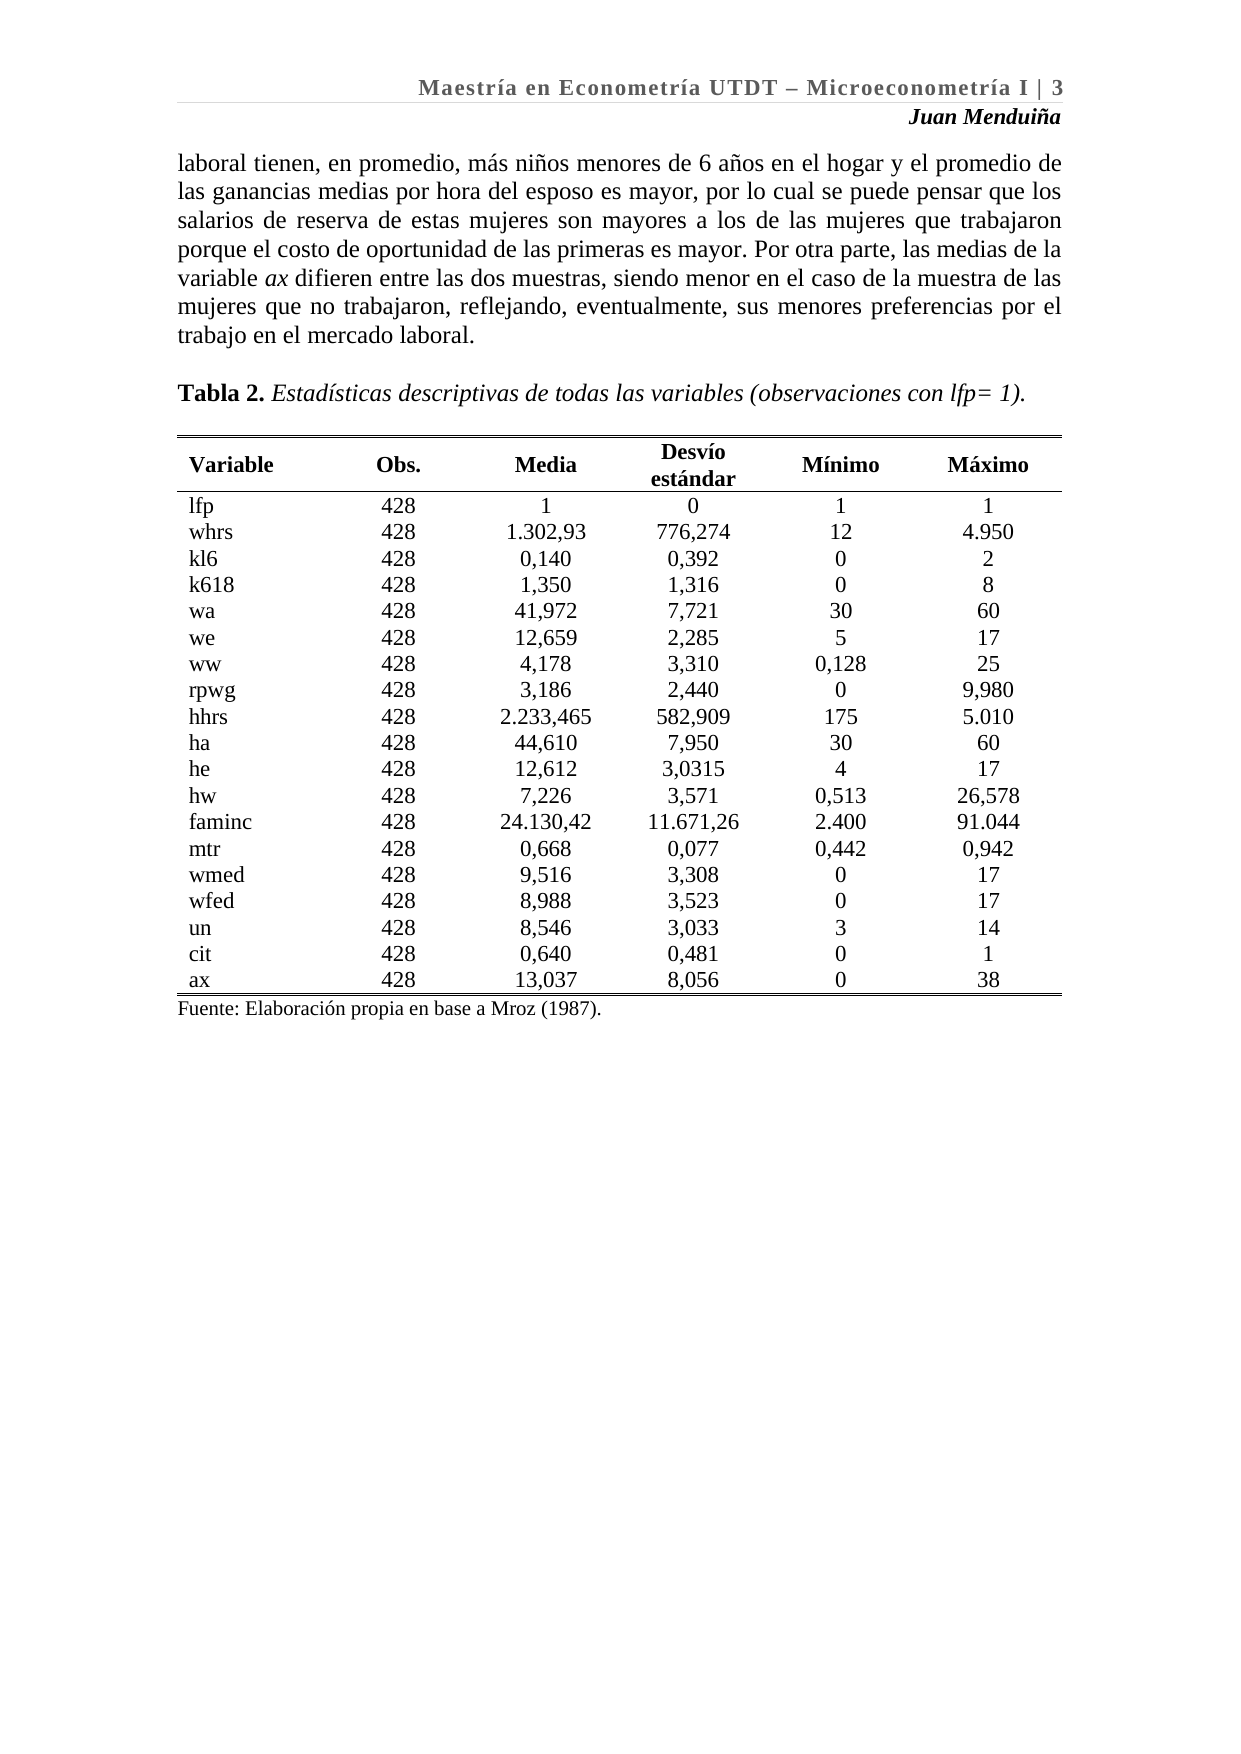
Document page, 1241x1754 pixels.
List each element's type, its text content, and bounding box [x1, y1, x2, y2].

table_cell 7,950 [620, 729, 767, 756]
table_cell 11.671,26 [620, 808, 767, 834]
table_cell 3,0315 [620, 756, 767, 782]
table_cell 2,285 [620, 624, 767, 650]
text Fuente: Elaboración propia en base a Mroz (1987). [177, 996, 1063, 1020]
table_cell 5 [767, 624, 914, 650]
table_cell 8 [915, 571, 1062, 597]
table_cell 24.130,42 [472, 808, 619, 834]
table_cell 1,350 [472, 571, 619, 597]
table_cell wfed [177, 887, 324, 914]
table_cell 8,056 [620, 966, 767, 993]
table_cell 428 [325, 729, 472, 756]
table_cell 60 [915, 598, 1062, 624]
table_cell 428 [325, 782, 472, 808]
table_cell 428 [325, 518, 472, 545]
table_cell 13,037 [472, 966, 619, 993]
table_cell 8,988 [472, 887, 619, 914]
table_cell hw [177, 782, 324, 808]
table_cell 428 [325, 756, 472, 782]
table_cell 41,972 [472, 598, 619, 624]
table_cell 9,980 [915, 676, 1062, 703]
table_cell 0,442 [767, 835, 914, 861]
table_cell 1,316 [620, 571, 767, 597]
table_cell 3 [767, 914, 914, 940]
table_cell 0,942 [915, 835, 1062, 861]
table_cell k618 [177, 571, 324, 597]
table_cell wmed [177, 861, 324, 887]
table_cell rpwg [177, 676, 324, 703]
table_cell 2.233,465 [472, 703, 619, 729]
table_cell 428 [325, 914, 472, 940]
table_cell 17 [915, 756, 1062, 782]
table_cell ww [177, 650, 324, 676]
table_cell 17 [915, 887, 1062, 914]
table_cell 0 [767, 940, 914, 966]
table_cell 0,668 [472, 835, 619, 861]
table_cell 428 [325, 598, 472, 624]
table_cell 38 [915, 966, 1062, 993]
table_cell 91.044 [915, 808, 1062, 834]
table_cell 0,392 [620, 545, 767, 571]
table_cell 0 [767, 571, 914, 597]
table_cell 3,308 [620, 861, 767, 887]
table_cell 0,640 [472, 940, 619, 966]
table_cell 2,440 [620, 676, 767, 703]
table_cell 4.950 [915, 518, 1062, 545]
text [177, 148, 1063, 349]
table_cell 3,571 [620, 782, 767, 808]
table_cell 428 [325, 545, 472, 571]
table_cell 0 [767, 545, 914, 571]
table_cell hhrs [177, 703, 324, 729]
table_header Desvío estándar [620, 438, 767, 491]
table_cell 12,659 [472, 624, 619, 650]
text Tabla 2. Estadísticas descriptivas de todas las variables (observaciones con lfp= 1). [177, 378, 1063, 406]
table_cell 12,612 [472, 756, 619, 782]
table_cell whrs [177, 518, 324, 545]
table_header Variable [177, 438, 324, 491]
table_cell 0,077 [620, 835, 767, 861]
table_cell 4 [767, 756, 914, 782]
table_cell 428 [325, 624, 472, 650]
table_cell 1 [915, 940, 1062, 966]
table_cell 0,481 [620, 940, 767, 966]
table_cell kl6 [177, 545, 324, 571]
table_cell 1 [767, 492, 914, 518]
table_cell 17 [915, 624, 1062, 650]
table_cell wa [177, 598, 324, 624]
table_cell 0 [767, 861, 914, 887]
table_cell 428 [325, 808, 472, 834]
table_cell 60 [915, 729, 1062, 756]
table_cell 7,721 [620, 598, 767, 624]
table_cell 428 [325, 650, 472, 676]
table_cell 9,516 [472, 861, 619, 887]
table_cell 30 [767, 729, 914, 756]
table_header Mínimo [767, 438, 914, 491]
table_cell 30 [767, 598, 914, 624]
table_cell mtr [177, 835, 324, 861]
table_cell 3,033 [620, 914, 767, 940]
table_cell ax [177, 966, 324, 993]
table_cell cit [177, 940, 324, 966]
table_cell 1 [472, 492, 619, 518]
table_cell 3,186 [472, 676, 619, 703]
table_cell 0,128 [767, 650, 914, 676]
table_cell 5.010 [915, 703, 1062, 729]
table_cell 582,909 [620, 703, 767, 729]
table_cell 0 [767, 676, 914, 703]
table_cell 2 [915, 545, 1062, 571]
table_cell 428 [325, 887, 472, 914]
table_cell 25 [915, 650, 1062, 676]
table_cell 3,523 [620, 887, 767, 914]
table_cell 12 [767, 518, 914, 545]
table_cell lfp [177, 492, 324, 518]
table_cell 175 [767, 703, 914, 729]
table_cell faminc [177, 808, 324, 834]
table_cell 1.302,93 [472, 518, 619, 545]
table_cell 428 [325, 703, 472, 729]
table_header Media [472, 438, 619, 491]
table_cell 776,274 [620, 518, 767, 545]
table_cell 17 [915, 861, 1062, 887]
table_cell 0 [767, 966, 914, 993]
table_cell 1 [915, 492, 1062, 518]
table_cell 428 [325, 571, 472, 597]
table_cell 428 [325, 966, 472, 993]
table_cell 26,578 [915, 782, 1062, 808]
table_cell 428 [325, 861, 472, 887]
table_header Obs. [325, 438, 472, 491]
table_cell un [177, 914, 324, 940]
table_cell 3,310 [620, 650, 767, 676]
table_cell 428 [325, 492, 472, 518]
table_cell 8,546 [472, 914, 619, 940]
table_cell we [177, 624, 324, 650]
table_cell 14 [915, 914, 1062, 940]
table_cell he [177, 756, 324, 782]
table_cell 0,513 [767, 782, 914, 808]
table_cell 0 [620, 492, 767, 518]
table_cell 428 [325, 676, 472, 703]
table_cell 428 [325, 940, 472, 966]
table_cell 4,178 [472, 650, 619, 676]
table_cell ha [177, 729, 324, 756]
table_cell 0 [767, 887, 914, 914]
table_header Máximo [915, 438, 1062, 491]
table_cell 7,226 [472, 782, 619, 808]
table_cell 0,140 [472, 545, 619, 571]
table_cell 428 [325, 835, 472, 861]
table_cell 44,610 [472, 729, 619, 756]
table_cell 2.400 [767, 808, 914, 834]
